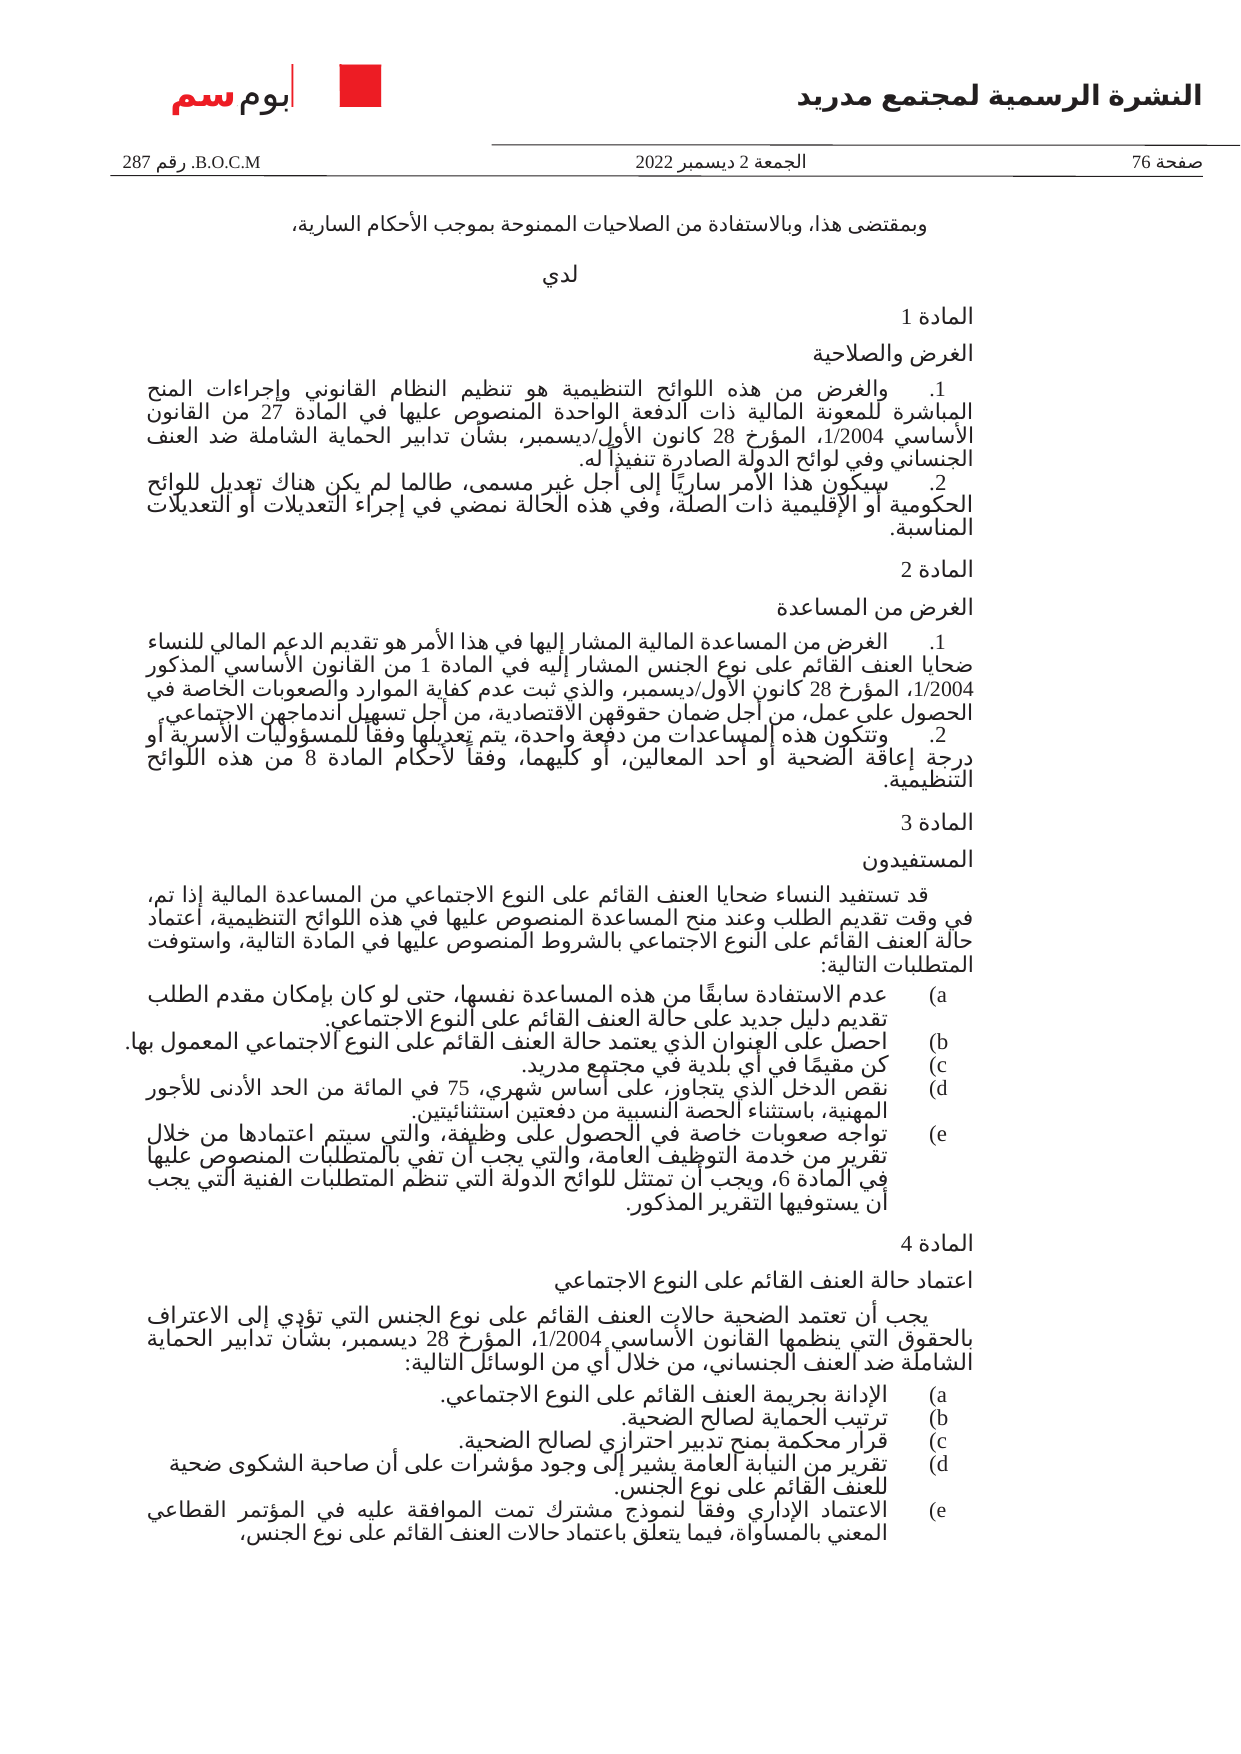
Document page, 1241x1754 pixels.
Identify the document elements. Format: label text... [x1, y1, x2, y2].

list كن مقيمًا في أي بلدية في مجتمع مدريد. [75, 1054, 929, 1077]
text قد تستفيد النساء ضحايا العنف القائم على النوع الاجتماعي من المساعدة المالية إذا تم، في وقت تقديم الطلب وعند منح المساعدة المنصوص عليها في هذه اللوائح التنظيمية، اعتماد حالة العنف القائم على النوع الاجتماعي بالشروط المنصوص عليها في المادة التالية، واستوفت المتطلبات التالية: [146, 883, 974, 977]
text المادة 4 [75, 1231, 974, 1257]
text المادة 1 [75, 303, 974, 329]
list الاعتماد الإداري وفقا لنموذج مشترك تمت الموافقة عليه في المؤتمر القطاعي المعني بالمساواة، فيما يتعلق باعتماد حالات العنف القائم على نوع الجنس، [146, 1499, 929, 1545]
list الإدانة بجريمة العنف القائم على النوع الاجتماعي. [75, 1381, 929, 1407]
text اعتماد حالة العنف القائم على النوع الاجتماعي [75, 1268, 974, 1294]
text صفحة 76 الجمعة 2 ديسمبر 2022 B.O.C.M. رقم 287 [75, 151, 1203, 173]
picture [291, 64, 382, 107]
text المستفيدون [75, 846, 974, 872]
text النشرة الرسمية لمجتمع مدريد [456, 79, 1203, 112]
text لدي [75, 261, 1045, 288]
text الغرض من المساعدة [75, 593, 974, 620]
list قرار محكمة بمنح تدبير احترازي لصالح الضحية. [75, 1430, 929, 1453]
list احصل على العنوان الذي يعتمد حالة العنف القائم على النوع الاجتماعي المعمول بها. [75, 1031, 929, 1054]
list تواجه صعوبات خاصة في الحصول على وظيفة، والتي سيتم اعتمادها من خلال تقرير من خدمة التوظيف العامة، والتي يجب أن تفي بالمتطلبات المنصوص عليها في المادة 6، ويجب أن تمتثل للوائح الدولة التي تنظم المتطلبات الفنية التي يجب أن يستوفيها التقرير المذكور. [146, 1123, 929, 1215]
list سيكون هذا الأمر ساريًا إلى أجل غير مسمى، طالما لم يكن هناك تعديل للوائح الحكومية أو الإقليمية ذات الصلة، وفي هذه الحالة نمضي في إجراء التعديلات أو التعديلات المناسبة. [146, 472, 974, 541]
text المادة 2 [75, 556, 974, 583]
list نقص الدخل الذي يتجاوز، على أساس شهري، 75 في المائة من الحد الأدنى للأجور المهنية، باستثناء الحصة النسبية من دفعتين استثنائيتين. [146, 1077, 929, 1123]
text يجب أن تعتمد الضحية حالات العنف القائم على نوع الجنس التي تؤدي إلى الاعتراف بالحقوق التي ينظمها القانون الأساسي 1/2004، المؤرخ 28 ديسمبر، بشأن تدابير الحماية الشاملة ضد العنف الجنساني، من خلال أي من الوسائل التالية: [146, 1305, 974, 1375]
text المادة 3 [75, 809, 974, 835]
list وتتكون هذه المساعدات من دفعة واحدة، يتم تعديلها وفقاً للمسؤوليات الأسرية أو درجة إعاقة الضحية أو أحد المعالين، أو كليهما، وفقاً لأحكام المادة 8 من هذه اللوائح التنظيمية. [146, 725, 974, 793]
list تقرير من النيابة العامة يشير إلى وجود مؤشرات على أن صاحبة الشكوى ضحية للعنف القائم على نوع الجنس. [146, 1453, 929, 1499]
list عدم الاستفادة سابقًا من هذه المساعدة نفسها، حتى لو كان بإمكان مقدم الطلب تقديم دليل جديد على حالة العنف القائم على النوع الاجتماعي. [146, 984, 929, 1031]
text وبمقتضى هذا، وبالاستفادة من الصلاحيات الممنوحة بموجب الأحكام السارية، [75, 212, 928, 236]
text الغرض والصلاحية [75, 340, 974, 367]
list ترتيب الحماية لصالح الضحية. [75, 1407, 929, 1430]
list والغرض من هذه اللوائح التنظيمية هو تنظيم النظام القانوني وإجراءات المنح المباشرة للمعونة المالية ذات الدفعة الواحدة المنصوص عليها في المادة 27 من القانون الأساسي 1/2004، المؤرخ 28 كانون الأول/ديسمبر، بشأن تدابير الحماية الشاملة ضد العنف الجنساني وفي لوائح الدولة الصادرة تنفيذاً له. [146, 378, 974, 472]
list الغرض من المساعدة المالية المشار إليها في هذا الأمر هو تقديم الدعم المالي للنساء ضحايا العنف القائم على نوع الجنس المشار إليه في المادة 1 من القانون الأساسي المذكور 1/2004، المؤرخ 28 كانون الأول/ديسمبر، والذي ثبت عدم كفاية الموارد والصعوبات الخاصة في الحصول على عمل، من أجل ضمان حقوقهن الاقتصادية، من أجل تسهيل اندماجهن الاجتماعي. [146, 631, 974, 725]
